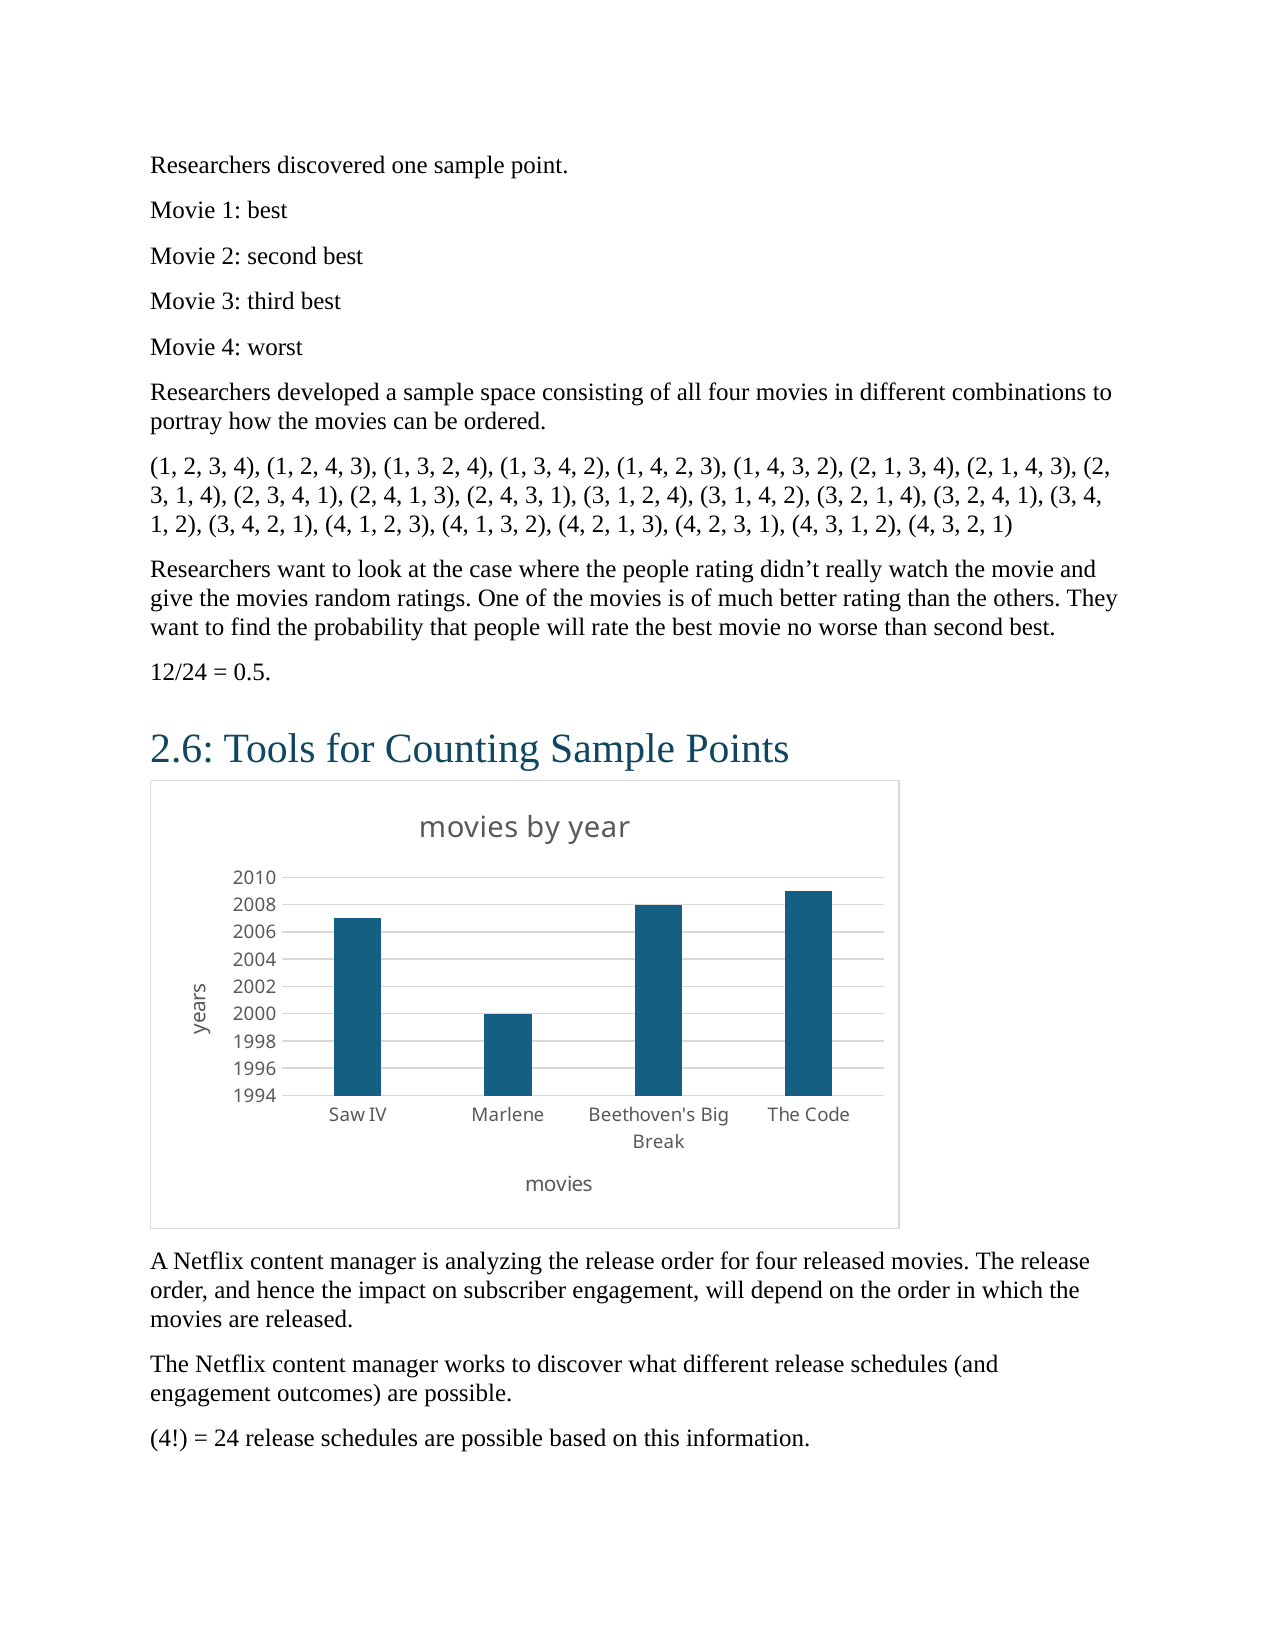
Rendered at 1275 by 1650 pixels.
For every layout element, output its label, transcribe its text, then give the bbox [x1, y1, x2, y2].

text Movie 3: third best [150, 286, 1125, 315]
text Movie 4: worst [150, 332, 1125, 360]
text Researchers discovered one sample point. [150, 150, 1125, 179]
text Researchers developed a sample space consisting of all four movies in different combinations to portray how the movies can be ordered. [150, 377, 1125, 434]
text Movie 1: best [150, 195, 1125, 224]
text The Netflix content manager works to discover what different release schedules (and engagement outcomes) are possible. [150, 1349, 1125, 1407]
text 12/24 = 0.5. [150, 657, 1125, 686]
text (4!) = 24 release schedules are possible based on this information. [150, 1423, 1125, 1452]
text Movie 2: second best [150, 241, 1125, 269]
text Researchers want to look at the case where the people rating didn’t really watch the movie and give the movies random ratings. One of the movies is of much better rating than the others. They want to find the probability that people will rate the best movie no worse than second best. [150, 554, 1125, 640]
text (1, 2, 3, 4), (1, 2, 4, 3), (1, 3, 2, 4), (1, 3, 4, 2), (1, 4, 2, 3), (1, 4, 3, 2), (2, 1, 3, 4), (2, 1, 4, 3), (2, 3, 1, 4), (2, 3, 4, 1), (2, 4, 1, 3), (2, 4, 3, 1), (3, 1, 2, 4), (3, 1, 4, 2), (3, 2, 1, 4), (3, 2, 4, 1), (3, 4, 1, 2), (3, 4, 2, 1), (4, 1, 2, 3), (4, 1, 3, 2), (4, 2, 1, 3), (4, 2, 3, 1), (4, 3, 1, 2), (4, 3, 2, 1) [150, 451, 1125, 537]
text A Netflix content manager is analyzing the release order for four released movies. The release order, and hence the impact on subscriber engagement, will depend on the order in which the movies are released. [150, 1246, 1125, 1332]
subtitle 2.6: Tools for Counting Sample Points [150, 723, 1125, 771]
